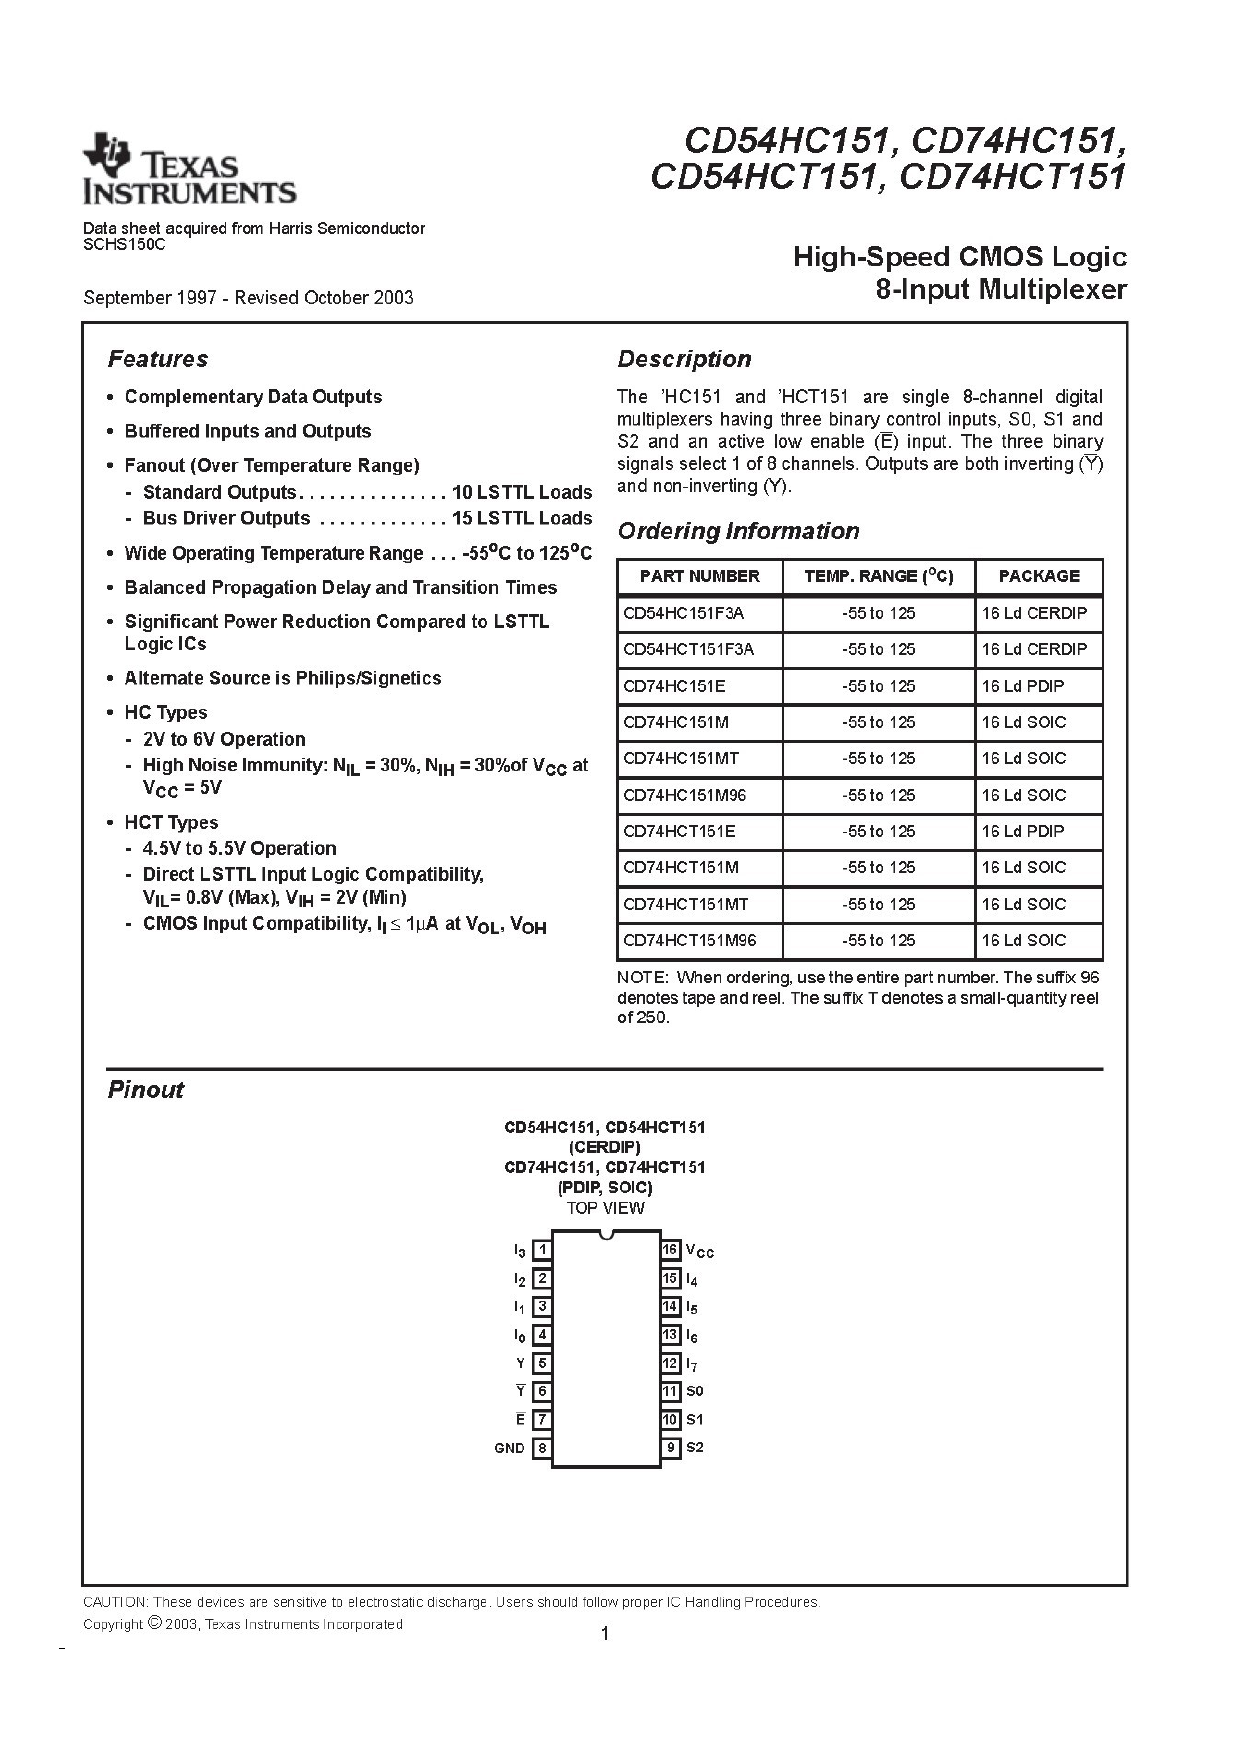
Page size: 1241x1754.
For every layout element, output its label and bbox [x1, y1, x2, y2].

picture [65, 118, 1140, 1647]
